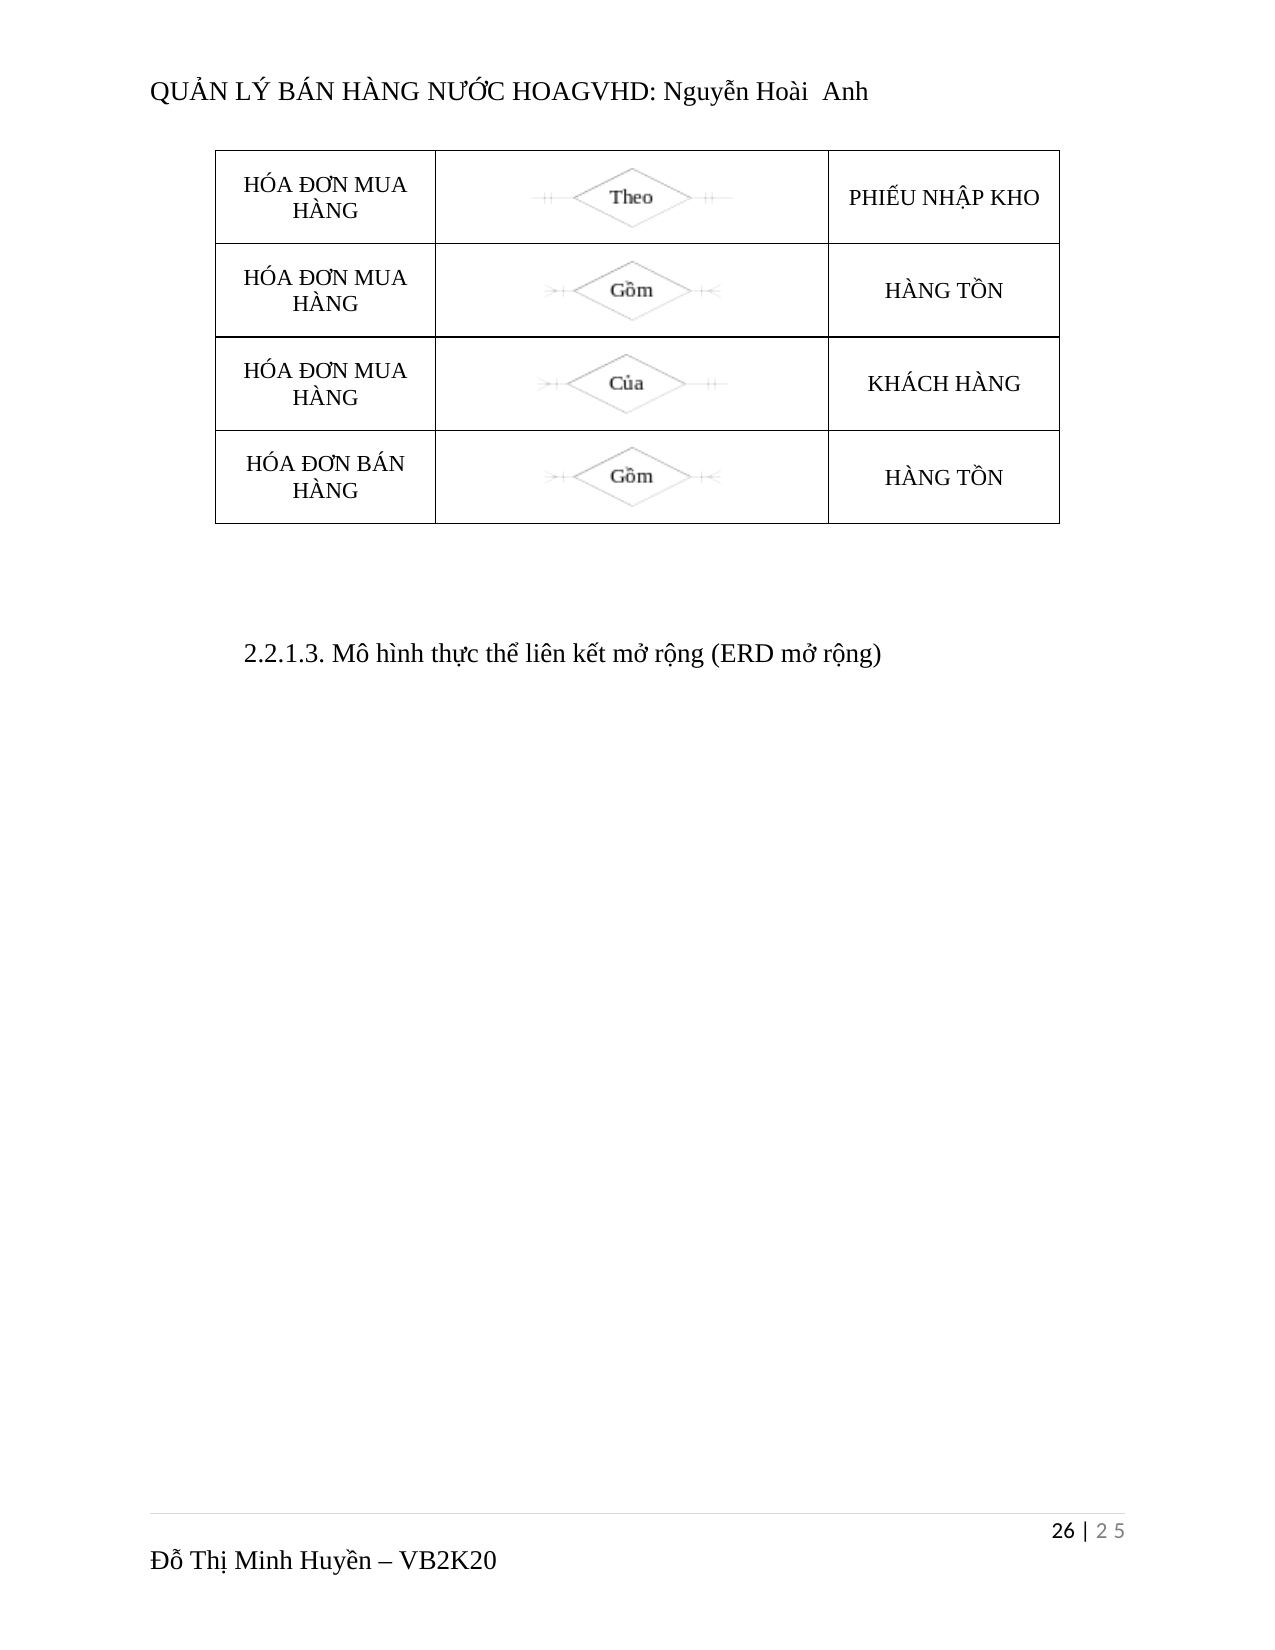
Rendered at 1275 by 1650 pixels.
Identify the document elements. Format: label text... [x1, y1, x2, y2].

text 2.2.1.3. Mô hình thực thể liên kết mở rộng (ERD mở rộng) [244, 637, 1125, 668]
table_cell HÓA ĐƠN BÁN HÀNG [216, 431, 435, 523]
table_cell HÓA ĐƠN MUA HÀNG [216, 151, 435, 243]
table_cell HÀNG TỒN [829, 244, 1059, 336]
table_cell HÓA ĐƠN MUA HÀNG [216, 244, 435, 336]
table_cell KHÁCH HÀNG [829, 338, 1059, 430]
table_cell PHIẾU NHẬP KHO [829, 151, 1059, 243]
table_cell [436, 431, 828, 523]
table_cell HÓA ĐƠN MUA HÀNG [216, 338, 435, 430]
table_cell [436, 338, 828, 430]
table_cell [436, 151, 828, 243]
table_cell HÀNG TỒN [829, 431, 1059, 523]
table_cell [436, 244, 828, 336]
